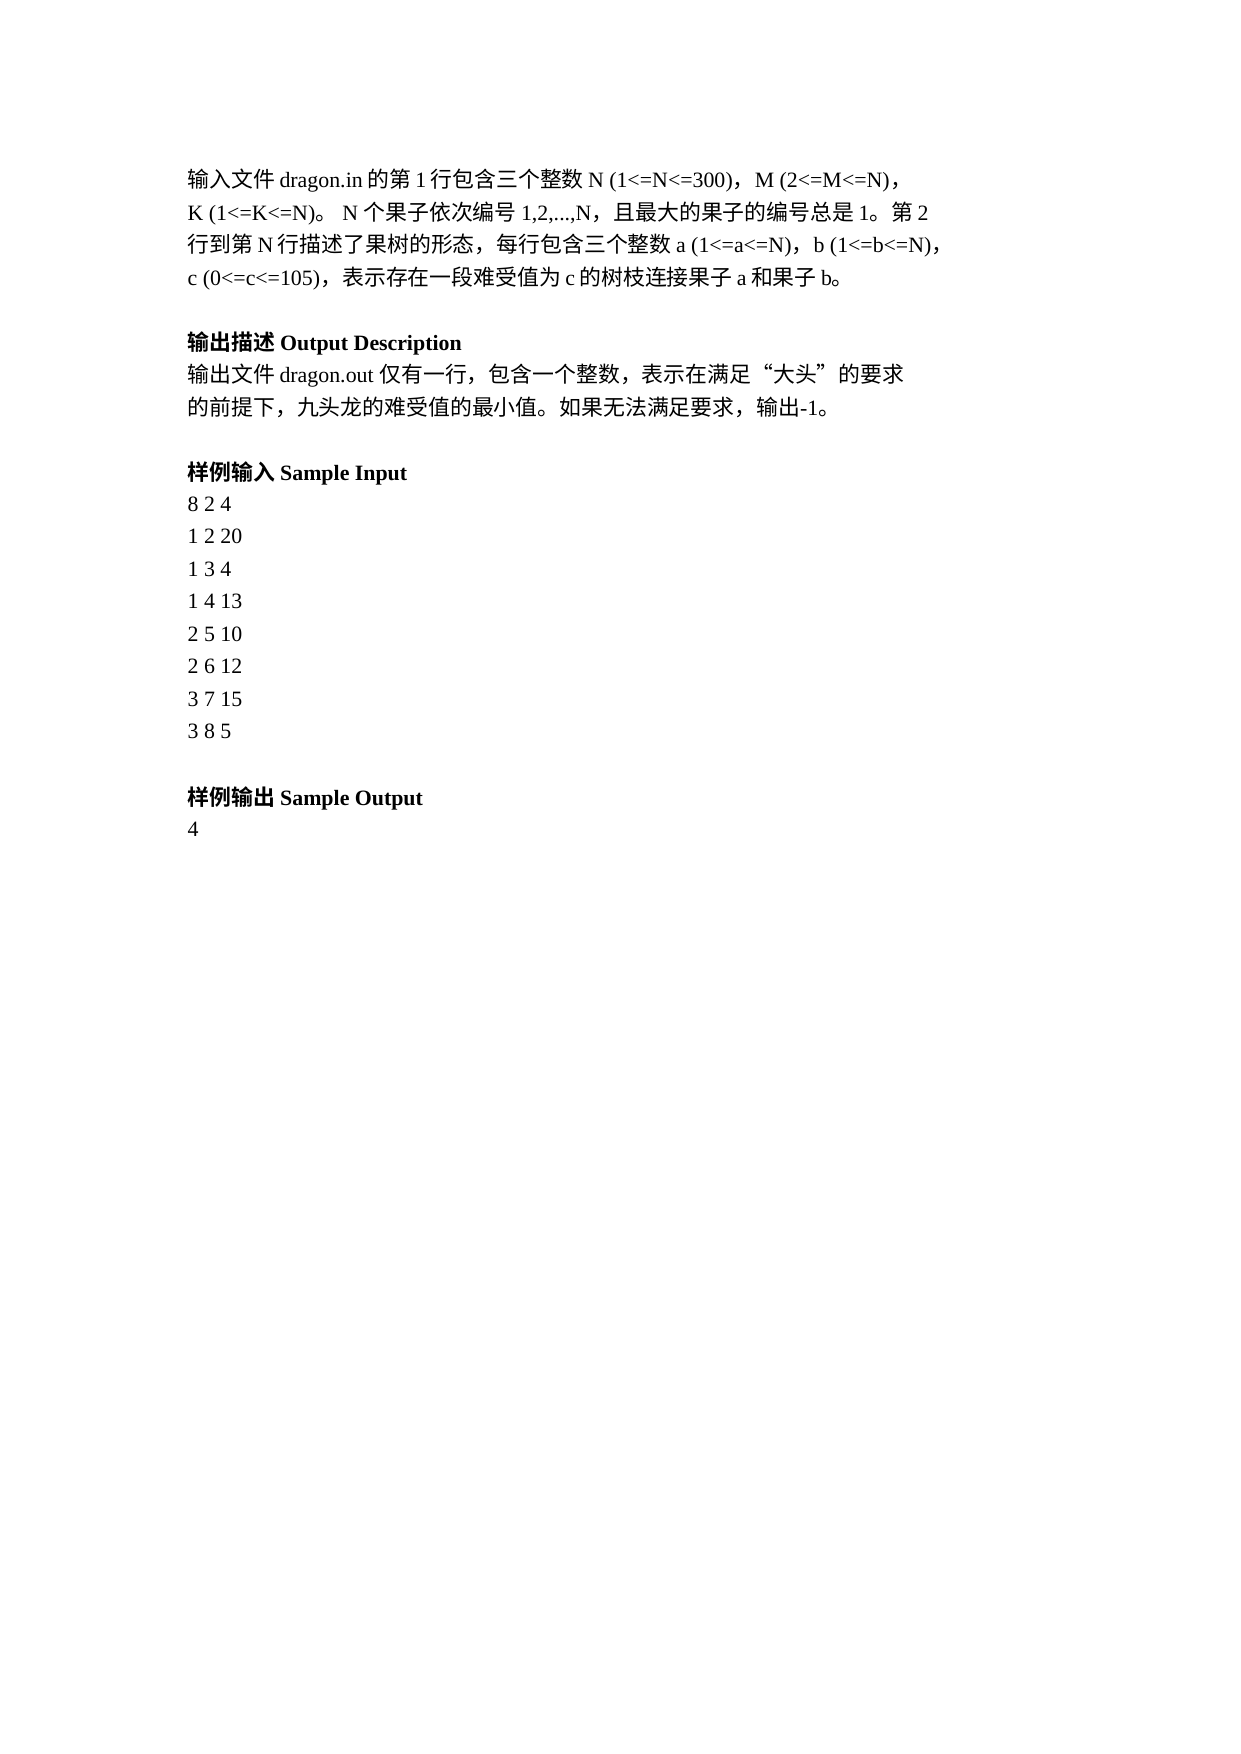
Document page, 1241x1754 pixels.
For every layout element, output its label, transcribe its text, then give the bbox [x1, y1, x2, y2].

text 3 8 5 [187, 714, 1053, 747]
text 4 [187, 812, 1053, 844]
text 1 2 20 [187, 519, 1053, 552]
text 的前提下，九头龙的难受值的最小值。如果无法满足要求，输出-1。 [187, 389, 1053, 422]
text 行到第N行描述了果树的形态，每行包含三个整数a (1<=a<=N)，b (1<=b<=N)， [187, 227, 1053, 259]
text 3 7 15 [187, 682, 1053, 714]
text 2 5 10 [187, 617, 1053, 649]
text K (1<=K<=N)。 N 个果子依次编号1,2,...,N，且最大的果子的编号总是1。第2 [187, 194, 1053, 227]
text 输出文件dragon.out 仅有一行，包含一个整数，表示在满足“大头”的要求 [187, 357, 1053, 389]
text 1 4 13 [187, 584, 1053, 617]
text c (0<=c<=105)，表示存在一段难受值为c的树枝连接果子a和果子b。 [187, 259, 1053, 292]
text 样例输出 Sample Output [187, 779, 1053, 812]
text 样例输入 Sample Input [187, 454, 1053, 487]
text 输出描述 Output Description [187, 324, 1053, 357]
text 2 6 12 [187, 649, 1053, 682]
text 8 2 4 [187, 487, 1053, 519]
text 输入文件dragon.in的第1行包含三个整数N (1<=N<=300)，M (2<=M<=N)， [187, 162, 1053, 194]
text 1 3 4 [187, 552, 1053, 584]
